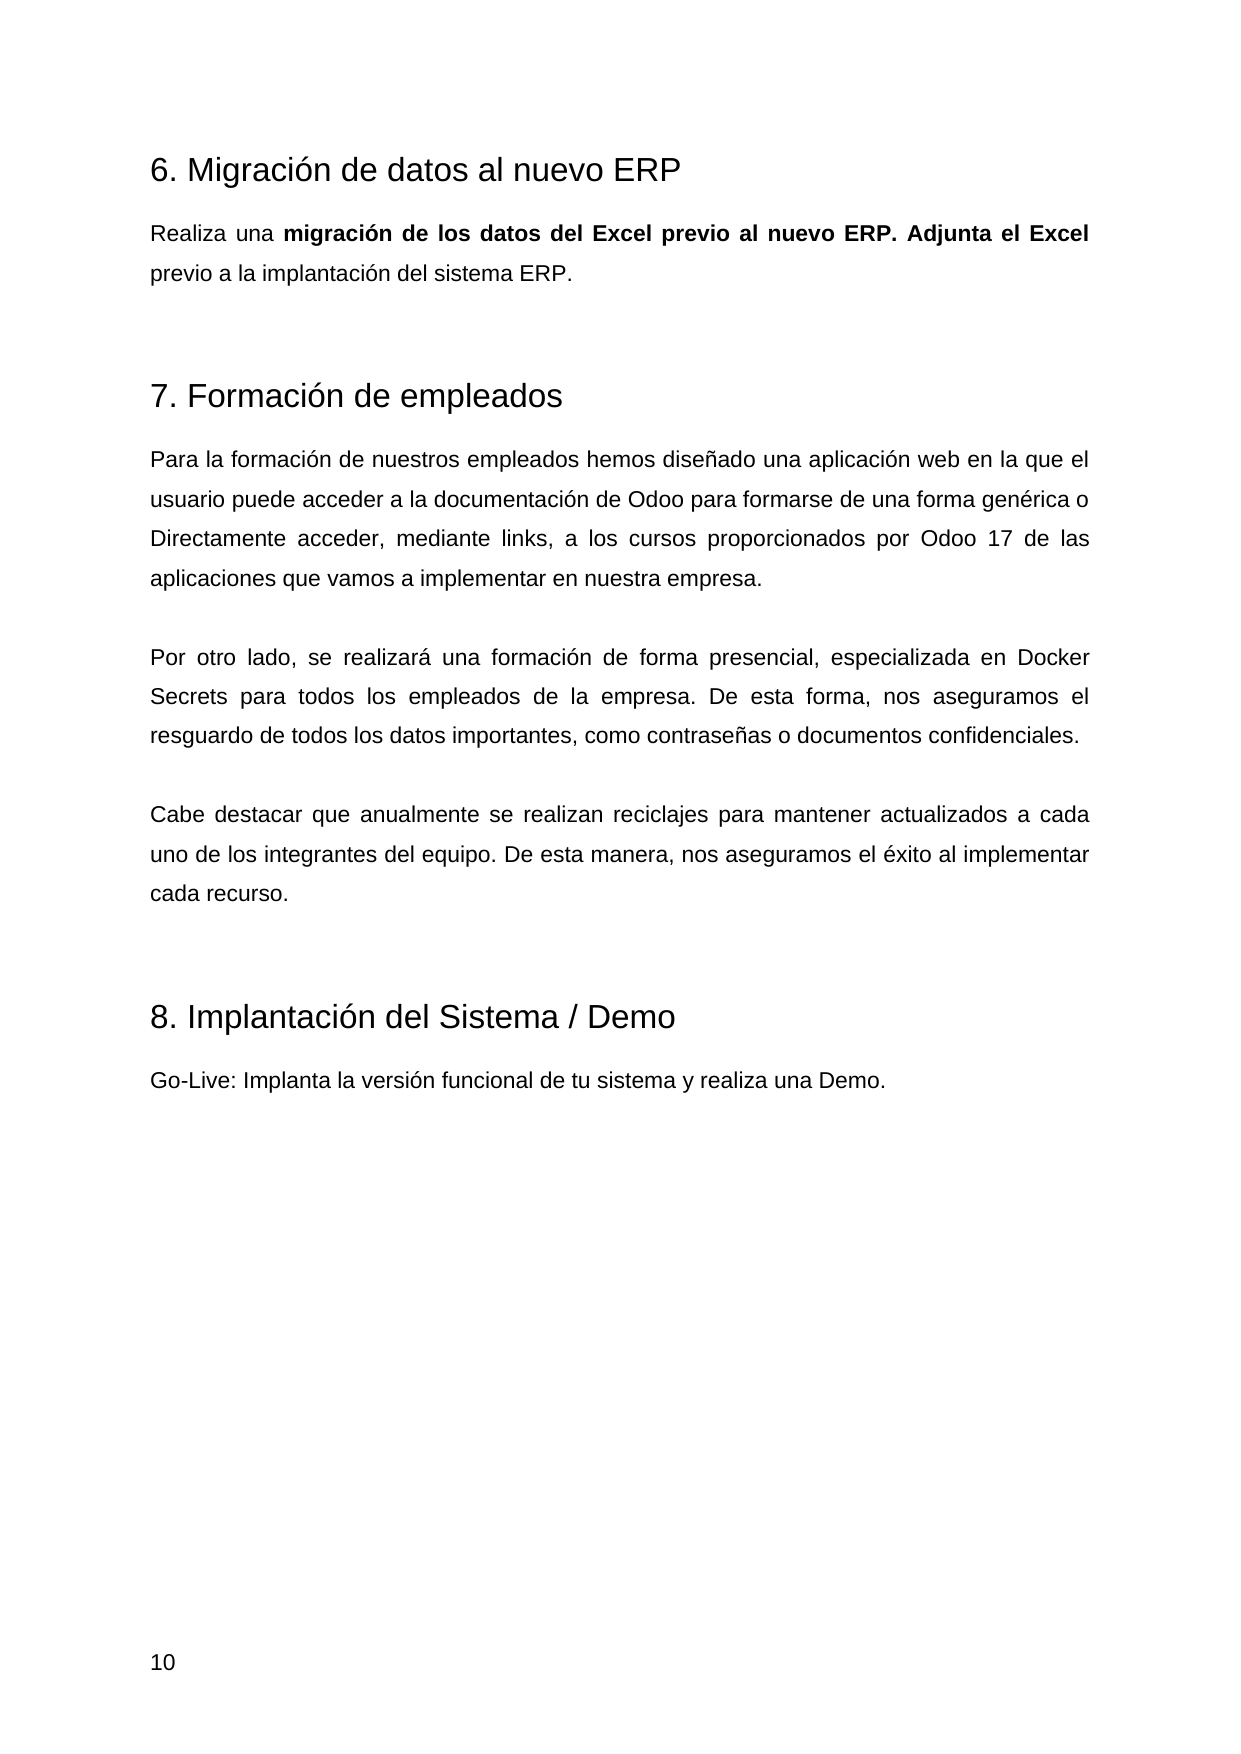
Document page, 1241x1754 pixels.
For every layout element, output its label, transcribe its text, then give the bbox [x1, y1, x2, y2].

subtitle 8. Implantación del Sistema / Demo [150, 997, 1090, 1035]
subtitle 7. Formación de empleados [150, 376, 1090, 414]
text Para la formación de nuestros empleados hemos diseñado una aplicación web en la que el usuario puede acceder a la documentación de Odoo para formarse de una forma genérica o Directamente acceder, mediante links, a los cursos proporcionados por Odoo 17 de las aplicaciones que vamos a implementar en nuestra empresa. [150, 446, 1090, 591]
subtitle 6. Migración de datos al nuevo ERP [150, 150, 1090, 188]
text Cabe destacar que anualmente se realizan reciclajes para mantener actualizados a cada uno de los integrantes del equipo. De esta manera, nos aseguramos el éxito al implementar cada recurso. [150, 801, 1090, 907]
text Go-Live: Implanta la versión funcional de tu sistema y realiza una Demo. [150, 1067, 1090, 1093]
text Por otro lado, se realizará una formación de forma presencial, especializada en Docker Secrets para todos los empleados de la empresa. De esta forma, nos aseguramos el resguardo de todos los datos importantes, como contraseñas o documentos confidenciales. [150, 643, 1090, 749]
text Realiza una migración de los datos del Excel previo al nuevo ERP. Adjunta el Excel previo a la implantación del sistema ERP. [150, 220, 1090, 286]
